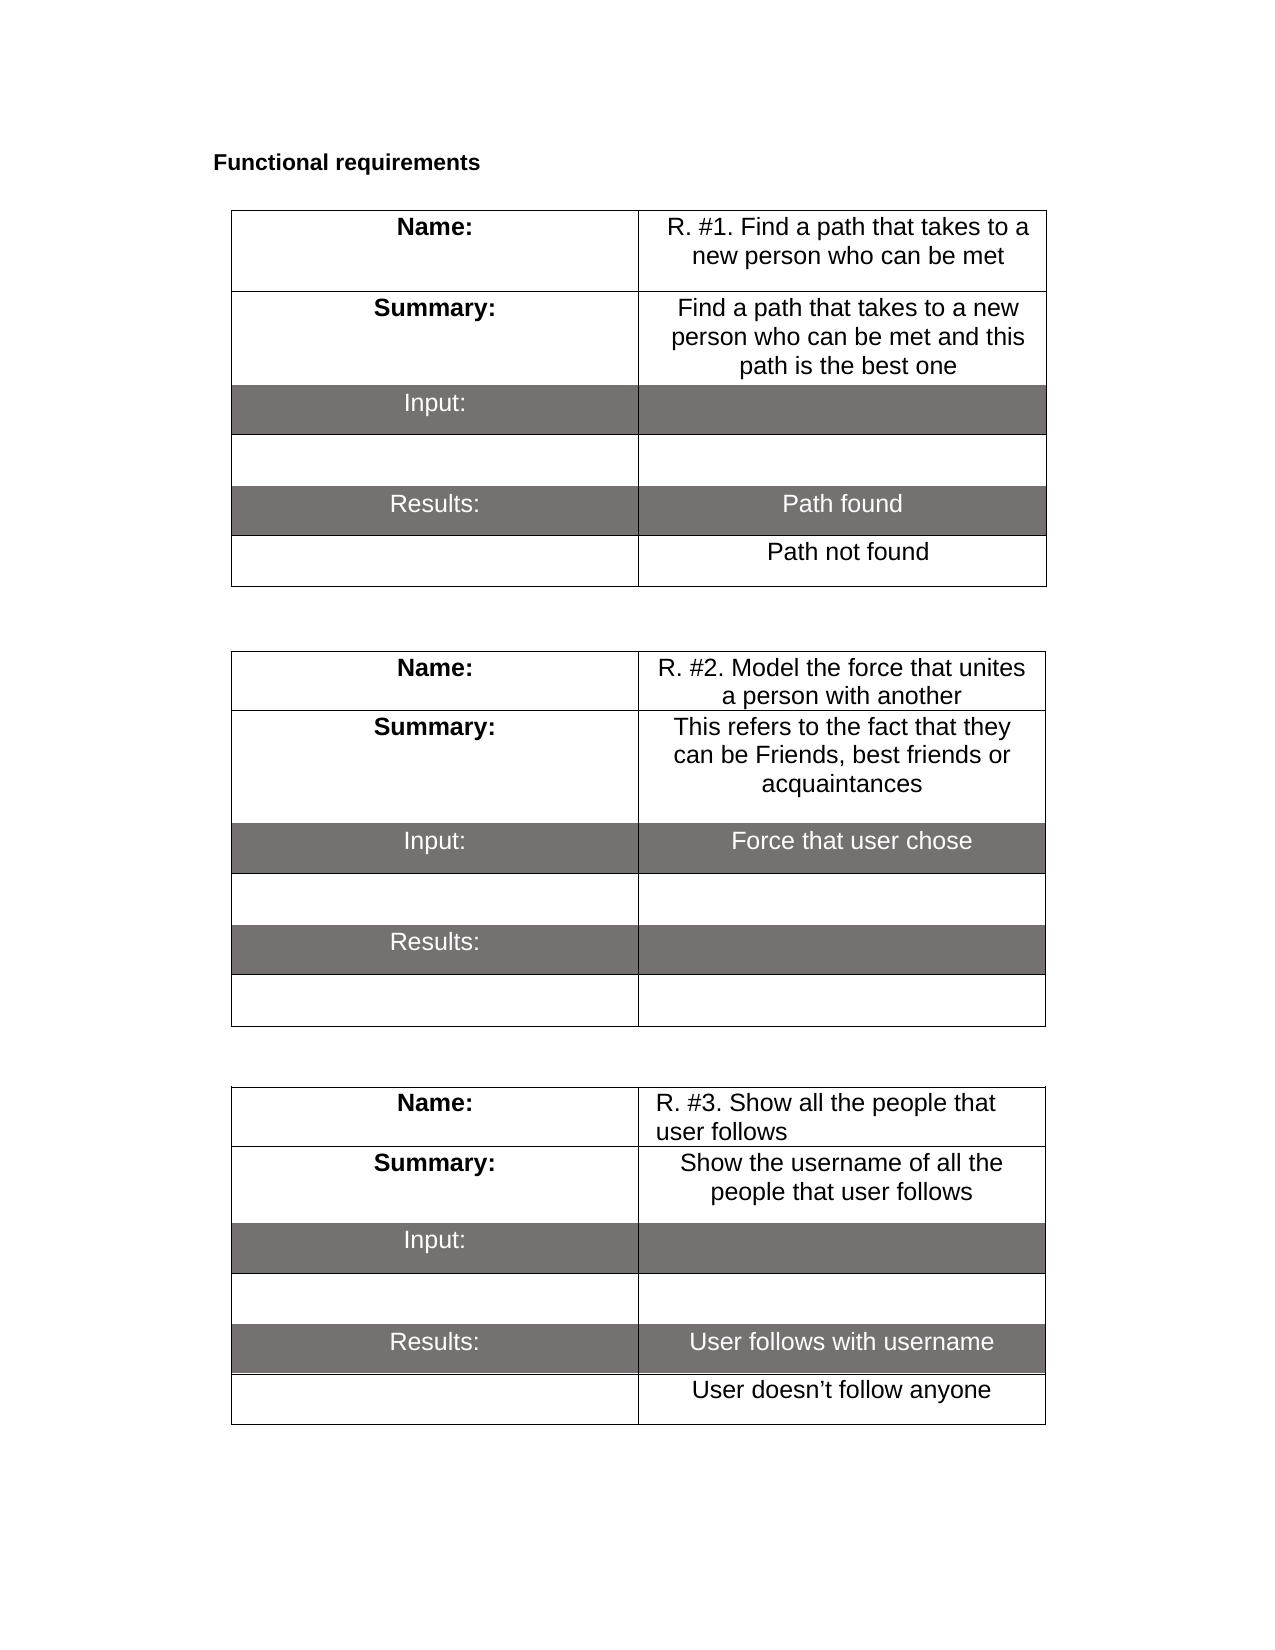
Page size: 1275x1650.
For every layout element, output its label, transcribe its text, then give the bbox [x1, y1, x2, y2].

table_header R. #1. Find a path that takes to a new person who can be met [639, 211, 1046, 291]
table_header R. #2. Model the force that unites a person with another [639, 652, 1045, 710]
table_cell [639, 874, 1045, 924]
table_cell Input: [232, 825, 638, 873]
table_cell [232, 1274, 638, 1324]
table_cell This refers to the fact that they can be Friends, best friends or acquaintances [639, 711, 1045, 823]
table_cell Force that user chose [639, 825, 1045, 873]
table_cell Find a path that takes to a new person who can be met and this path is the best one [639, 292, 1046, 385]
table_cell Summary: [232, 711, 638, 823]
table_cell [639, 975, 1045, 1026]
table_cell [232, 975, 638, 1026]
subtitle Functional requirements [213, 149, 1275, 176]
table_cell Results: [232, 1325, 638, 1373]
table_header Name: [232, 1088, 638, 1146]
table_cell Summary: [232, 292, 638, 385]
table_cell Input: [232, 1224, 638, 1273]
table_cell Results: [232, 488, 638, 535]
table_header Name: [232, 652, 638, 710]
table_header R. #3. Show all the people that user follows [639, 1088, 1045, 1146]
table_cell [232, 874, 638, 924]
table_cell [639, 1274, 1045, 1324]
table_cell User doesn’t follow anyone [639, 1375, 1045, 1424]
table_cell [639, 1224, 1045, 1273]
table_cell Path found [639, 488, 1046, 535]
table_cell [232, 1375, 638, 1424]
table_cell [639, 435, 1046, 486]
table_cell [639, 386, 1046, 434]
table_cell Show the username of all the people that user follows [639, 1147, 1045, 1223]
table_cell Summary: [232, 1147, 638, 1223]
table_header Name: [232, 211, 638, 291]
table_cell [232, 536, 638, 586]
table_cell User follows with username [639, 1325, 1045, 1373]
table_cell Results: [232, 926, 638, 974]
table_cell [639, 926, 1045, 974]
table_cell Path not found [639, 536, 1046, 586]
table_cell [232, 435, 638, 486]
table_cell Input: [232, 386, 638, 434]
